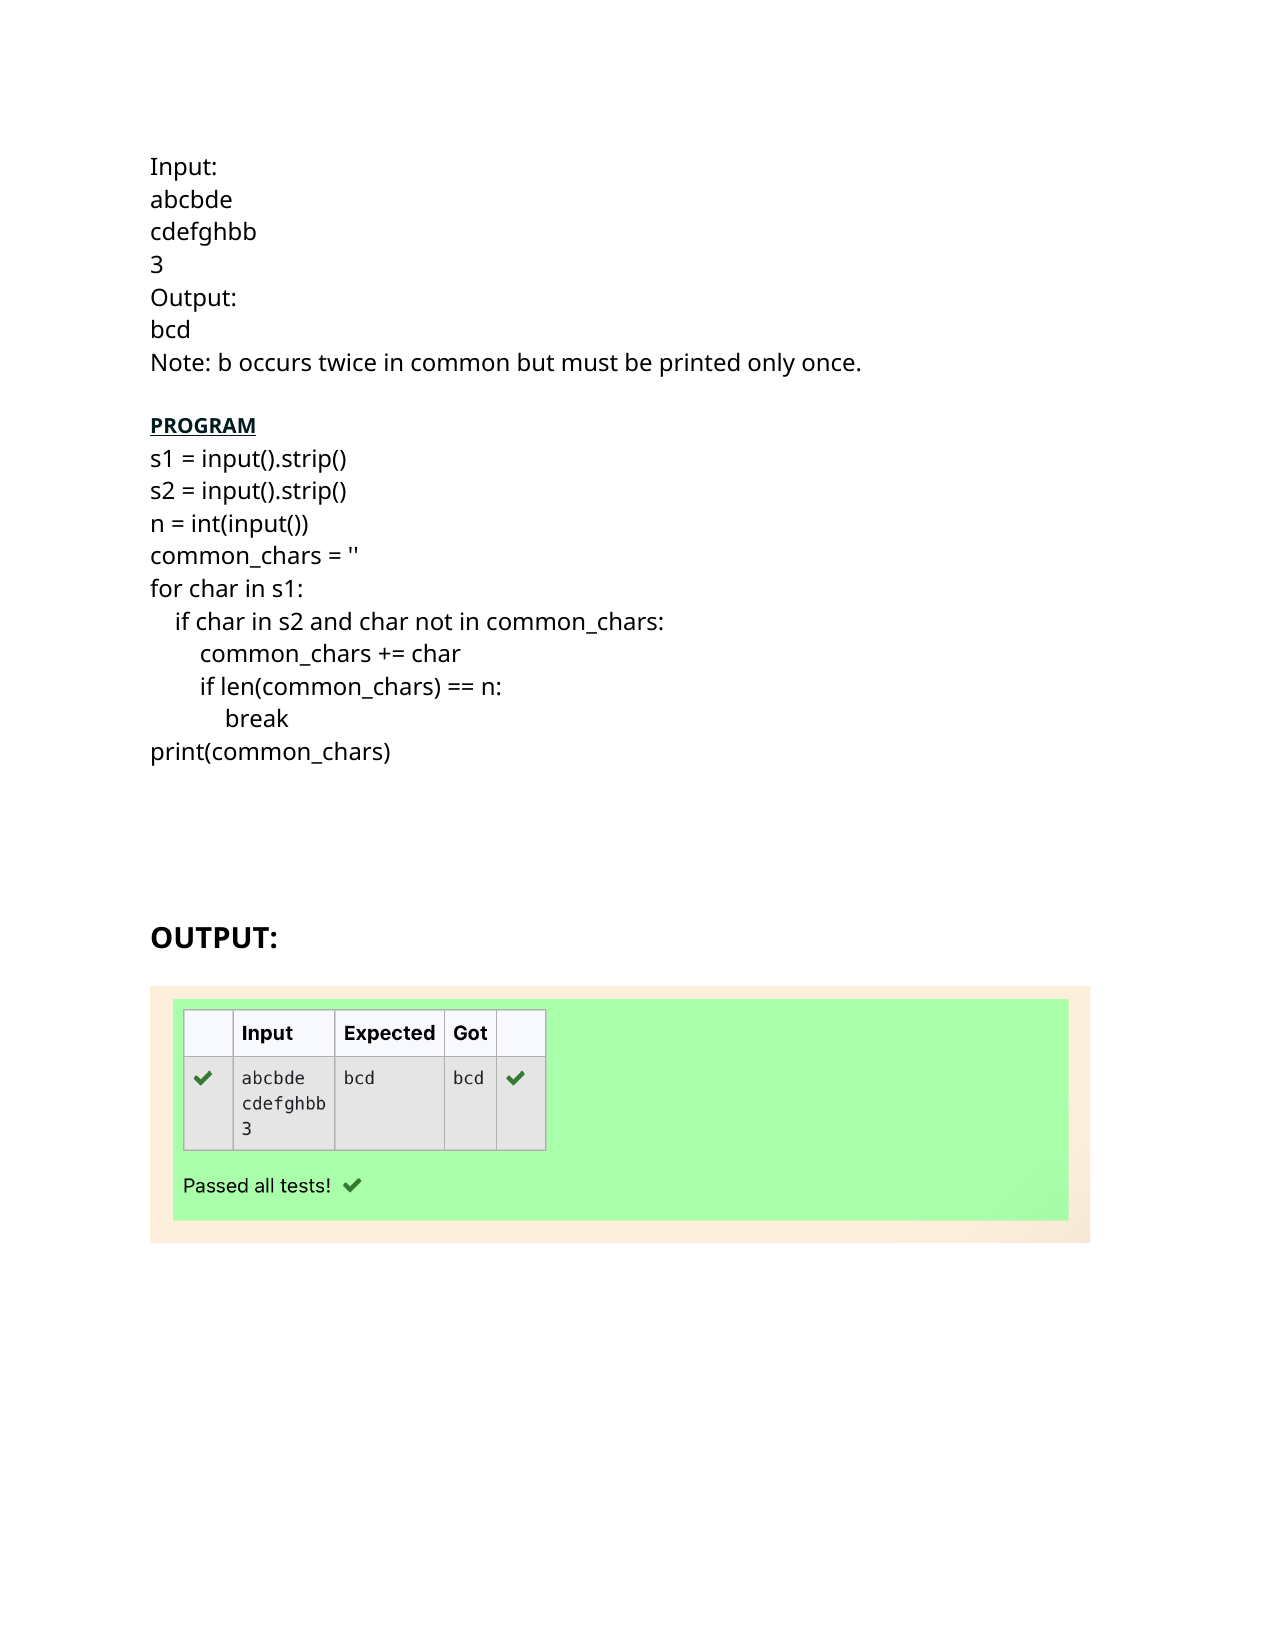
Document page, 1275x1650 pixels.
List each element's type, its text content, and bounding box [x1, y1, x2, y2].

text if len(common_chars) == n: [150, 669, 1125, 702]
text cdefghbb [150, 215, 1125, 248]
text s2 = input().strip() [150, 474, 1125, 507]
text common_chars = '' [150, 539, 1125, 572]
text for char in s1: [150, 572, 1125, 604]
picture [150, 986, 1091, 1243]
text s1 = input().strip() [150, 441, 1125, 474]
text if char in s2 and char not in common_chars: [150, 604, 1125, 637]
text abcbde [150, 183, 1125, 215]
text print(common_chars) [150, 735, 1125, 767]
text 3 [150, 248, 1125, 280]
text common_chars += char [150, 637, 1125, 669]
text bcd [150, 313, 1125, 346]
text Note: b occurs twice in common but must be printed only once. [150, 346, 1125, 378]
text break [150, 702, 1125, 735]
text Output: [150, 280, 1125, 313]
text PROGRAM [150, 411, 1125, 439]
text n = int(input()) [150, 507, 1125, 539]
text OUTPUT: [150, 917, 1125, 957]
text Input: [150, 150, 1125, 183]
